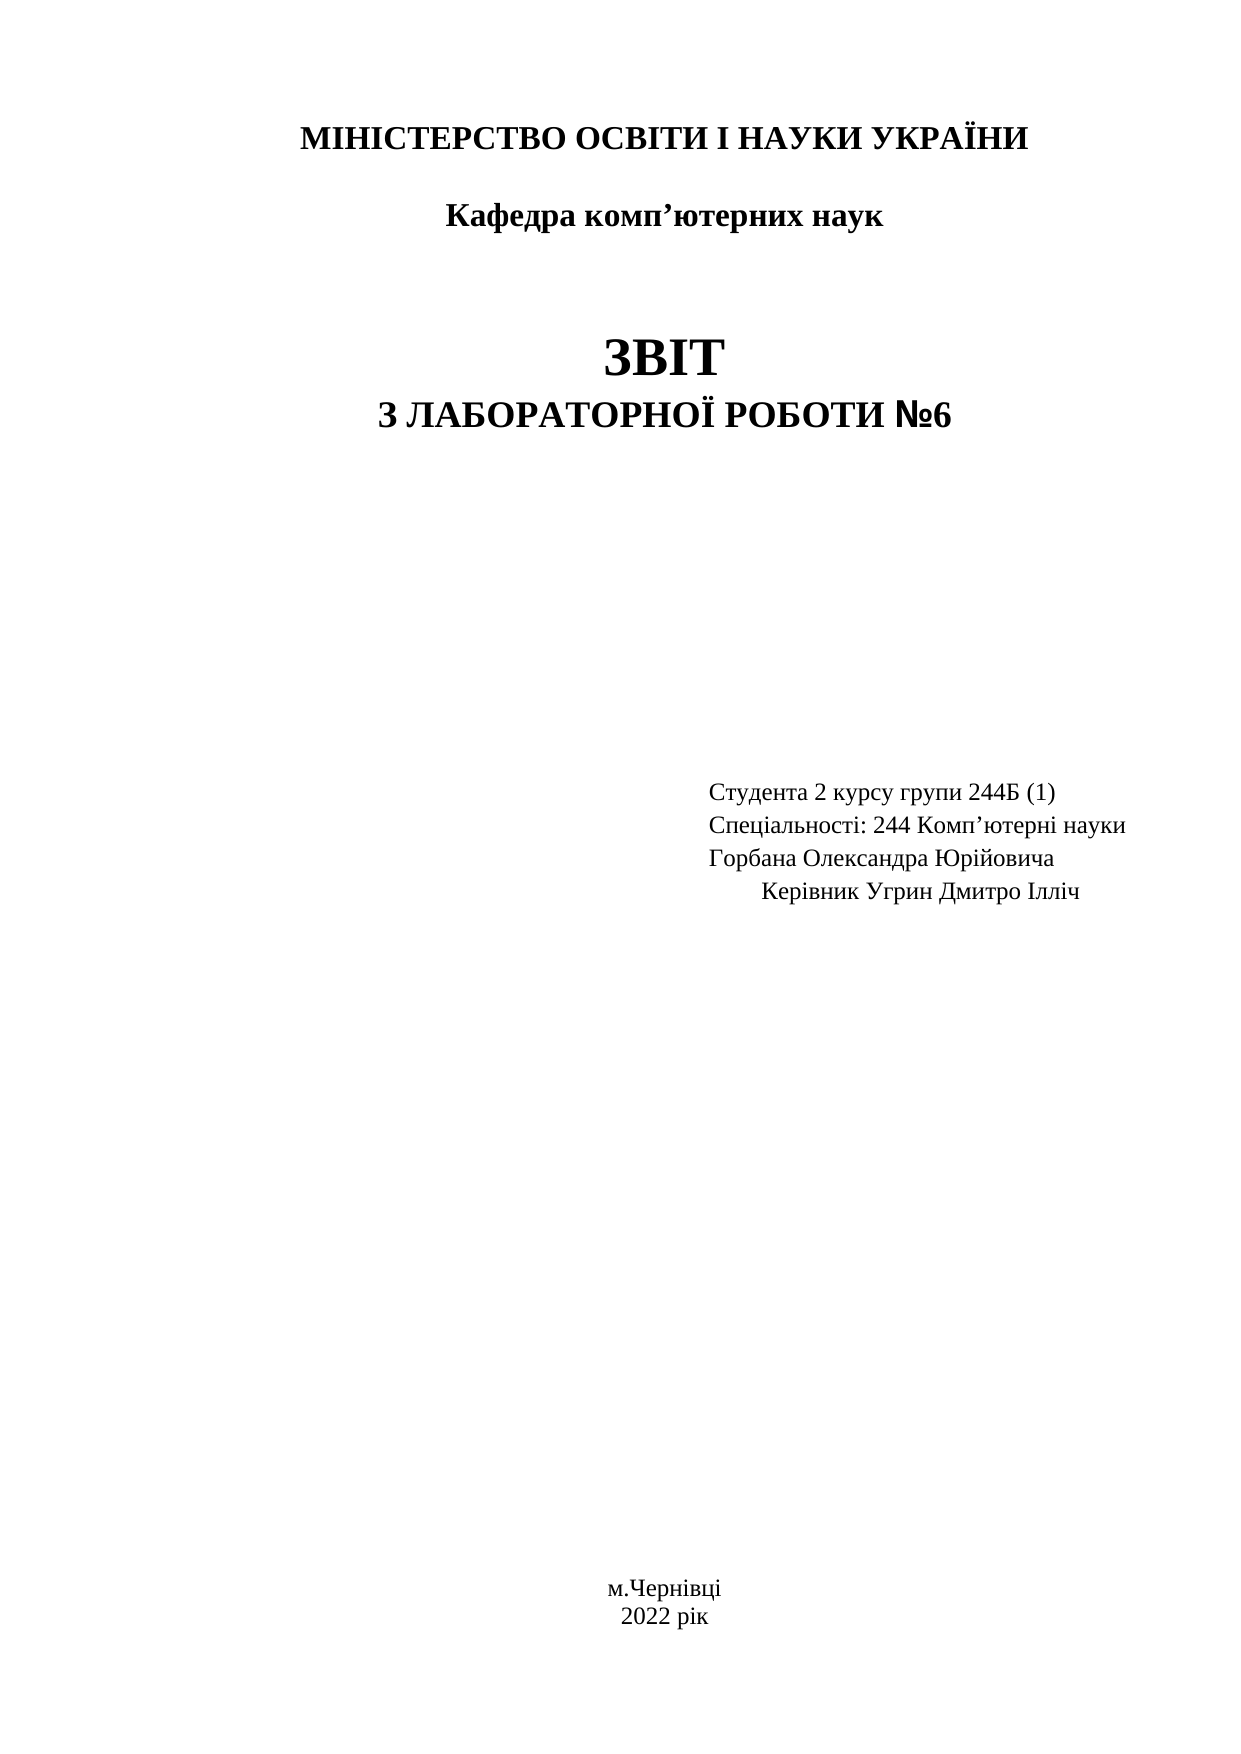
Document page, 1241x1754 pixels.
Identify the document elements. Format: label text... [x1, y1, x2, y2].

text Студента 2 курсу групи 244Б (1) [709, 777, 1152, 805]
text Спеціальності: 244 Комп’ютерні науки [709, 810, 1152, 838]
text МІНІСТЕРСТВО ОСВІТИ І НАУКИ УКРАЇНИ [177, 118, 1152, 156]
text Кафедра комп’ютерних наук [177, 195, 1152, 233]
text Керівник Угрин Дмитро Ілліч [177, 876, 1152, 904]
text Горбана Олександра Юрійовича [709, 843, 1152, 871]
text м.Чернівці [177, 1573, 1152, 1601]
text З ЛАБОРАТОРНОЇ РОБОТИ №6 [177, 387, 1152, 438]
text ЗВІТ [177, 324, 1152, 387]
text 2022 рік [177, 1601, 1152, 1630]
